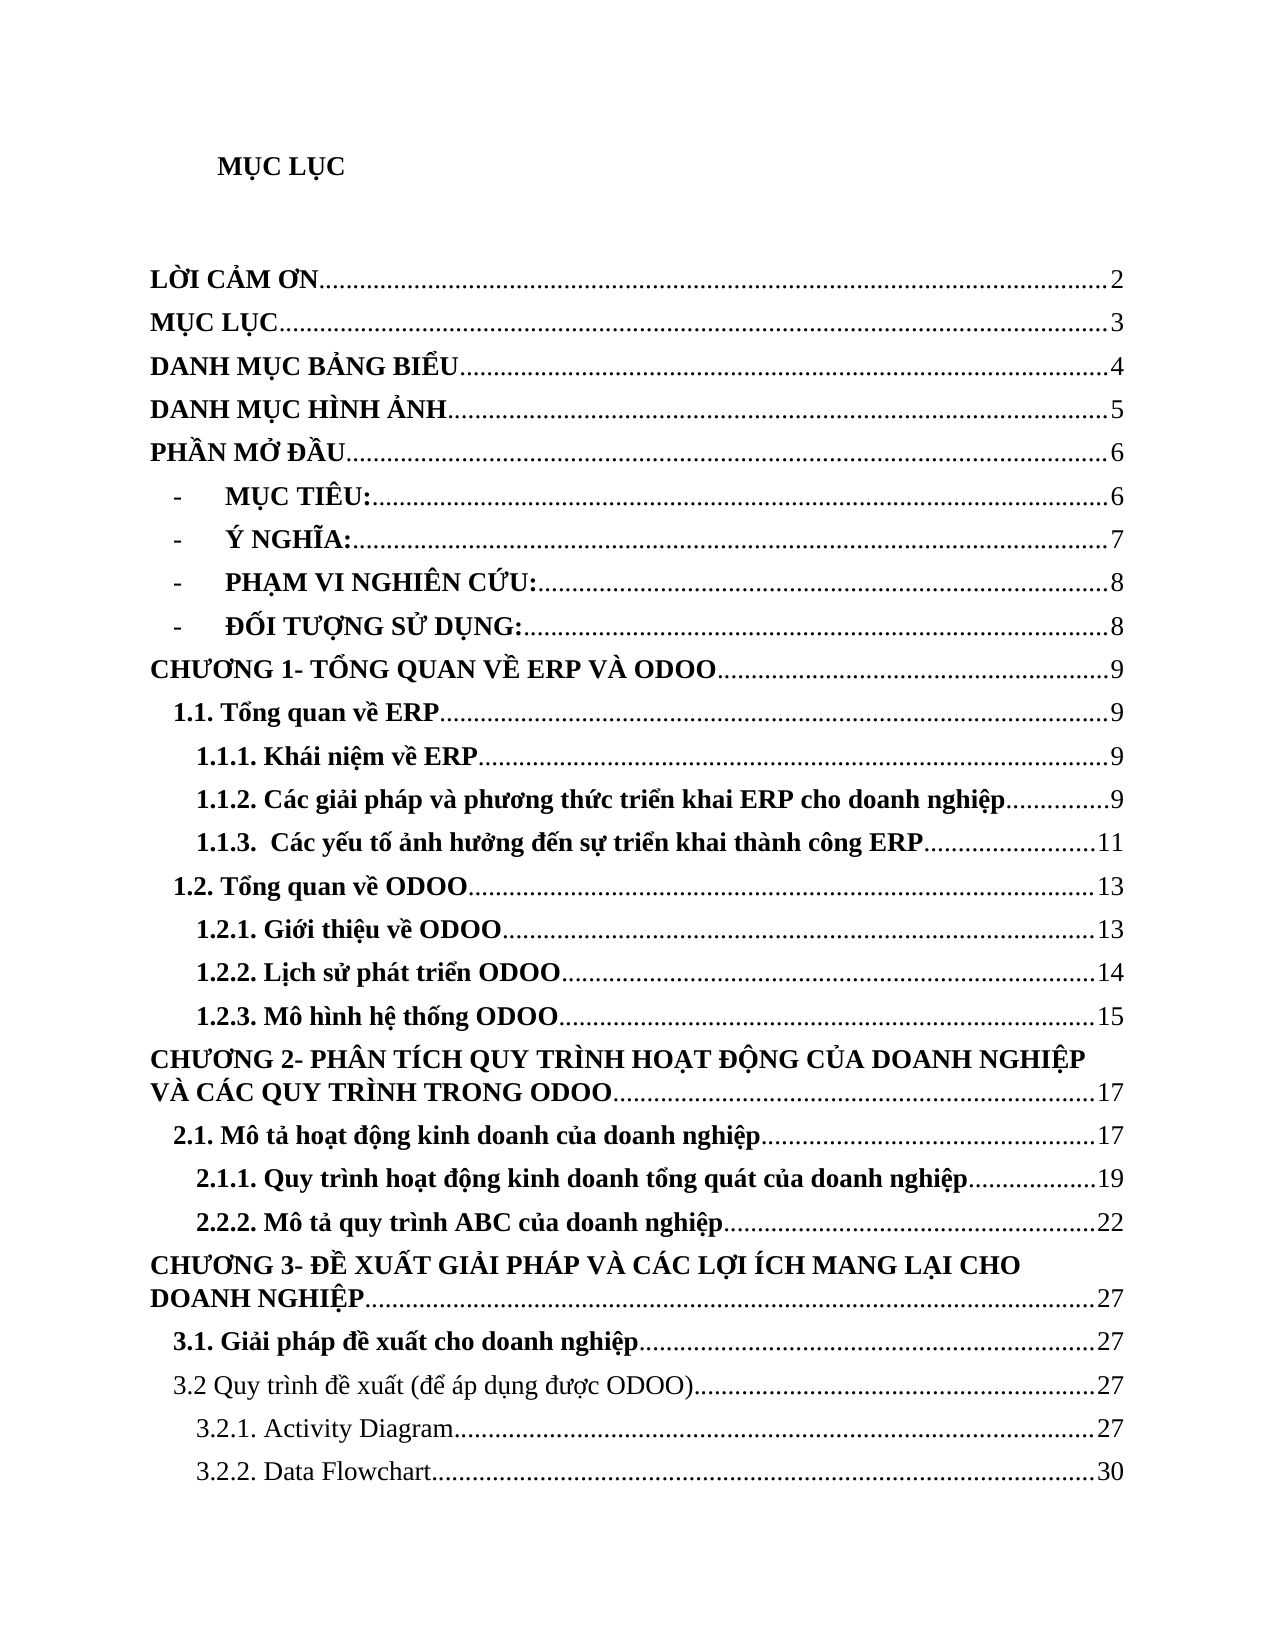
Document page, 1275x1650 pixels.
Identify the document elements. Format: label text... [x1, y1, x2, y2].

list MỤC LỤC [217, 150, 1125, 181]
